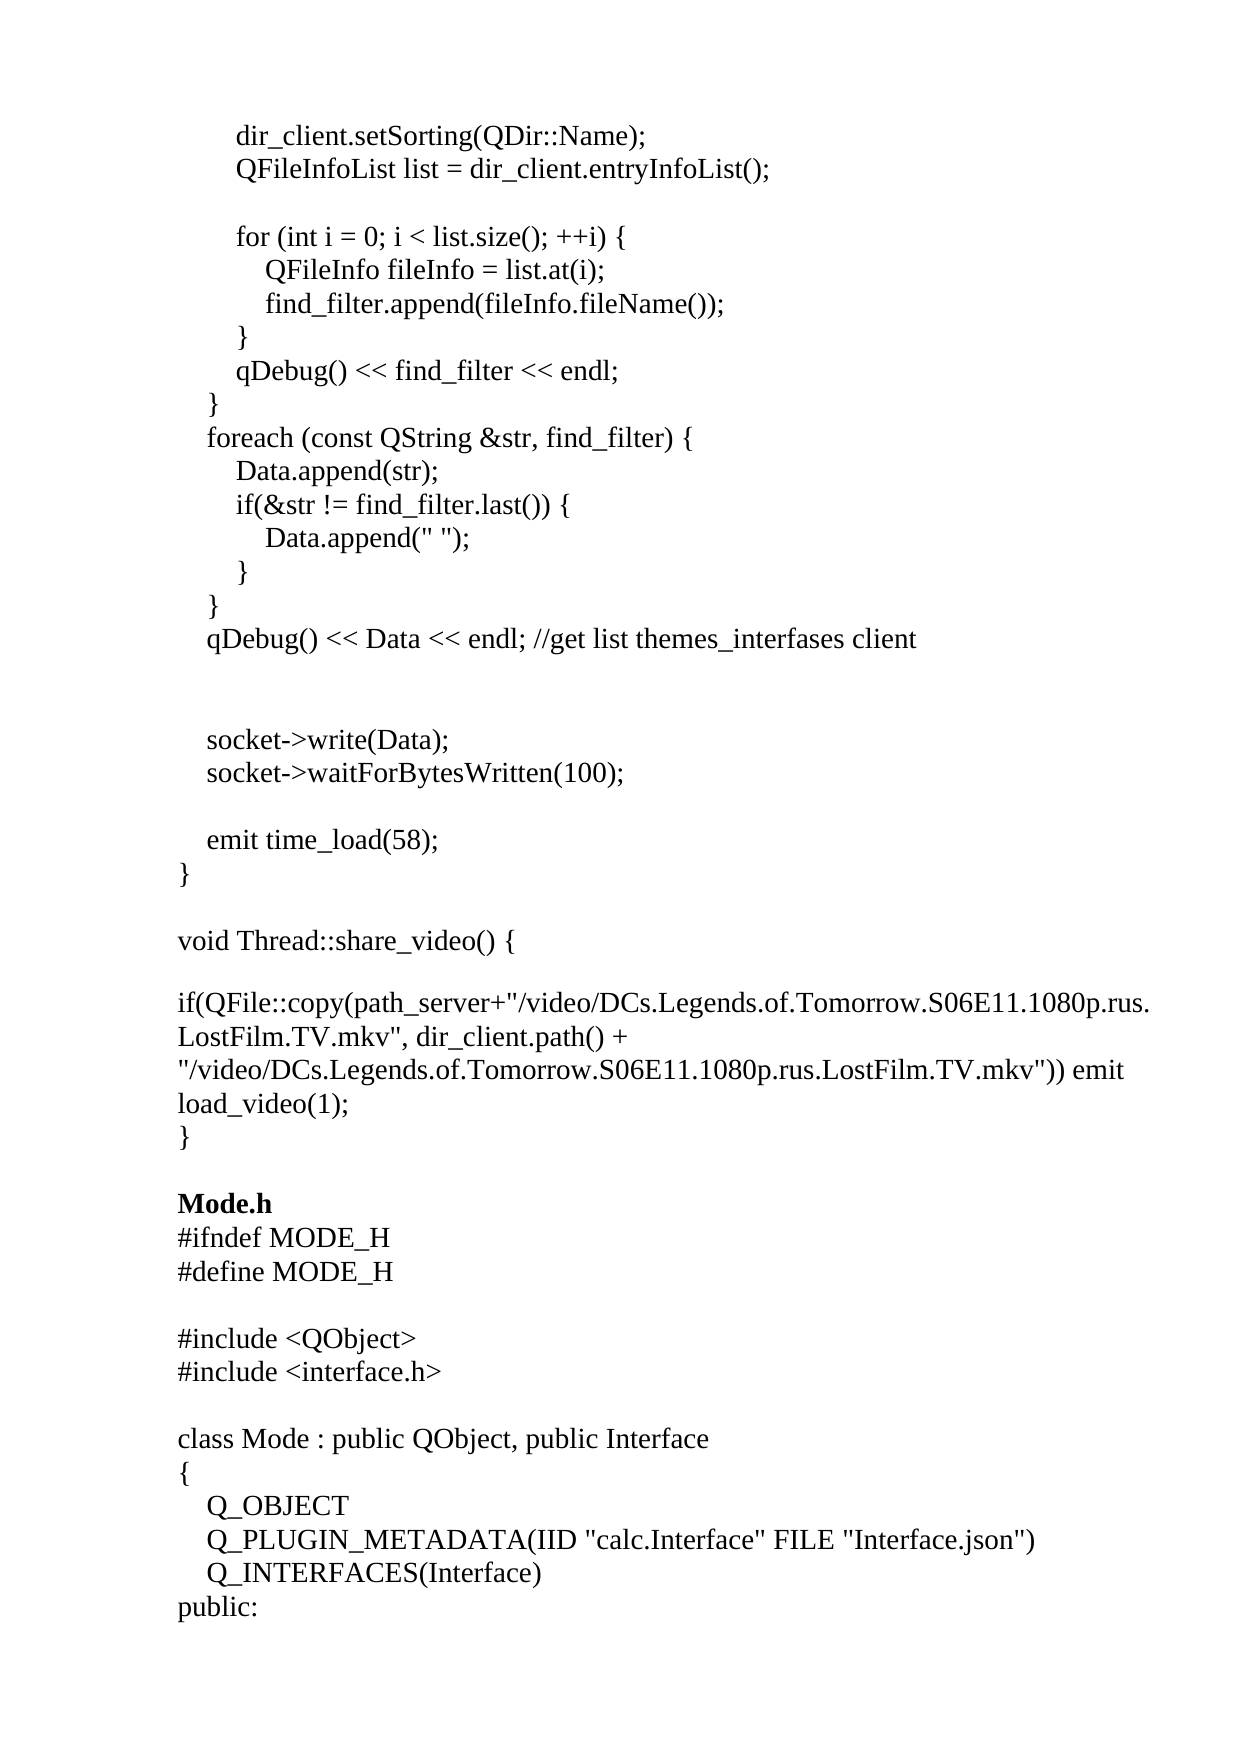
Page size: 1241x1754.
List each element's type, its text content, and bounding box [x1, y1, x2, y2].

text qDebug() << Data << endl; //get list themes_interfases client [177, 621, 1152, 655]
text Data.append(" "); [177, 521, 1152, 554]
text qDebug() << find_filter << endl; [177, 353, 1152, 386]
text dir_client.setSorting(QDir::Name); [177, 118, 1152, 152]
text emit time_load(58); [177, 822, 1152, 856]
text find_filter.append(fileInfo.fileName()); [177, 286, 1152, 319]
text Q_INTERFACES(Interface) [177, 1556, 1152, 1589]
text #define MODE_H [177, 1254, 1152, 1287]
text } [177, 856, 1152, 889]
text } [177, 1119, 1152, 1153]
text for (int i = 0; i < list.size(); ++i) { [177, 219, 1152, 252]
text #include <interface.h> [177, 1354, 1152, 1388]
text #ifndef MODE_H [177, 1220, 1152, 1254]
text if(&str != find_filter.last()) { [177, 487, 1152, 521]
text QFileInfoList list = dir_client.entryInfoList(); [177, 152, 1152, 185]
text Q_PLUGIN_METADATA(IID "calc.Interface" FILE "Interface.json") [177, 1522, 1152, 1556]
text public: [177, 1589, 1152, 1623]
text } [177, 588, 1152, 621]
text socket->waitForBytesWritten(100); [177, 755, 1152, 789]
text Data.append(str); [177, 453, 1152, 487]
text socket->write(Data); [177, 722, 1152, 755]
text void Thread::share_video() { [177, 923, 1152, 957]
text Mode.h [177, 1187, 1152, 1220]
text { [177, 1455, 1152, 1488]
text QFileInfo fileInfo = list.at(i); [177, 252, 1152, 286]
text } [177, 386, 1152, 420]
text #include <QObject> [177, 1321, 1152, 1354]
text class Mode : public QObject, public Interface [177, 1421, 1152, 1455]
text if(QFile::copy(path_server+"/video/DCs.Legends.of.Tomorrow.S06E11.1080p.rus.LostFilm.TV.mkv", dir_client.path() + "/video/DCs.Legends.of.Tomorrow.S06E11.1080p.rus.LostFilm.TV.mkv")) emit load_video(1); [177, 957, 1152, 1119]
text } [177, 319, 1152, 353]
text Q_OBJECT [177, 1488, 1152, 1522]
text } [177, 554, 1152, 588]
text foreach (const QString &str, find_filter) { [177, 420, 1152, 453]
